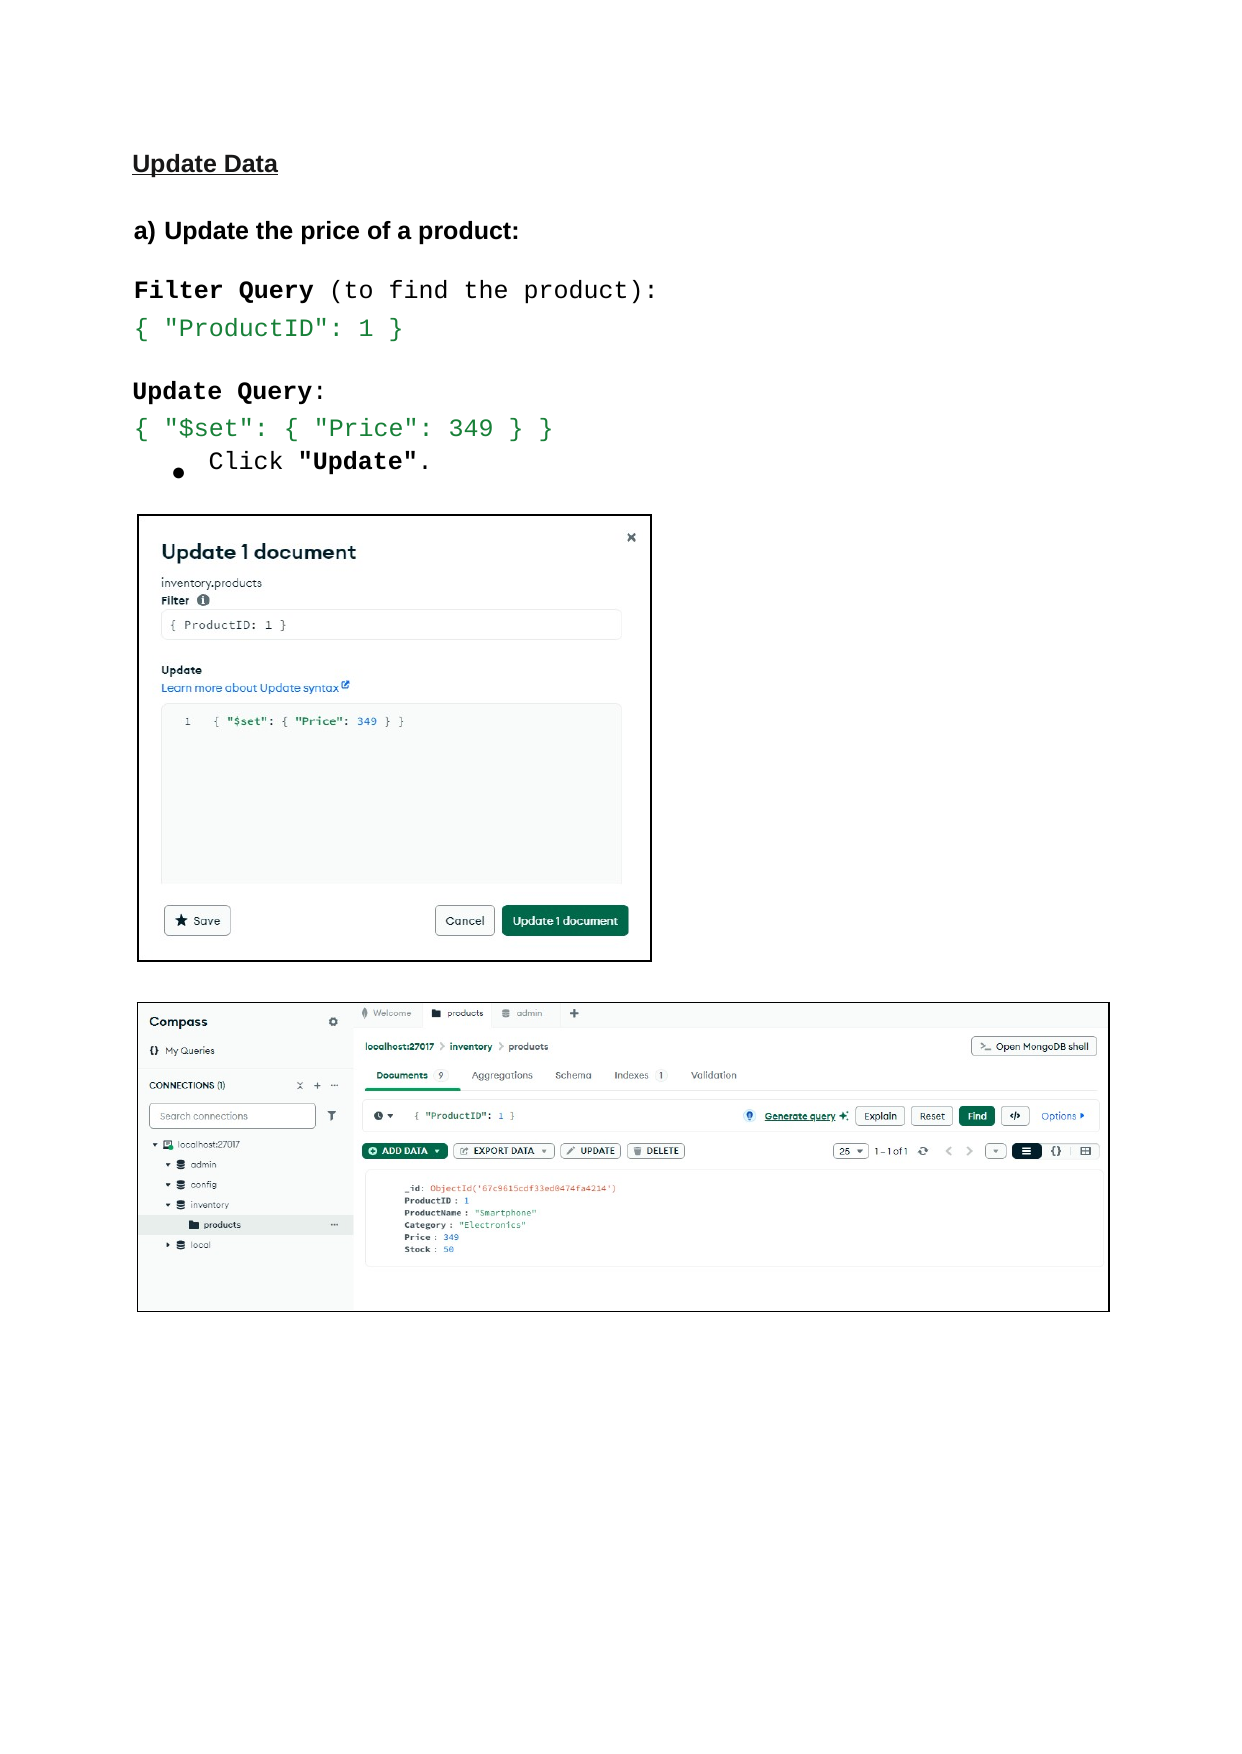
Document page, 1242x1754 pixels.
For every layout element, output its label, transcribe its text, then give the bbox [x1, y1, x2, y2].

picture [139, 516, 650, 960]
list Update the price of a product: [133, 216, 1145, 244]
subtitle Update Data [132, 149, 1145, 178]
text Update Query: [132, 378, 1145, 407]
picture [138, 1003, 1108, 1310]
text { "ProductID": 1 } [133, 315, 1145, 344]
text Filter Query (to find the product): [133, 278, 1145, 306]
text { "$set": { "Price": 349 } } [133, 416, 1145, 444]
